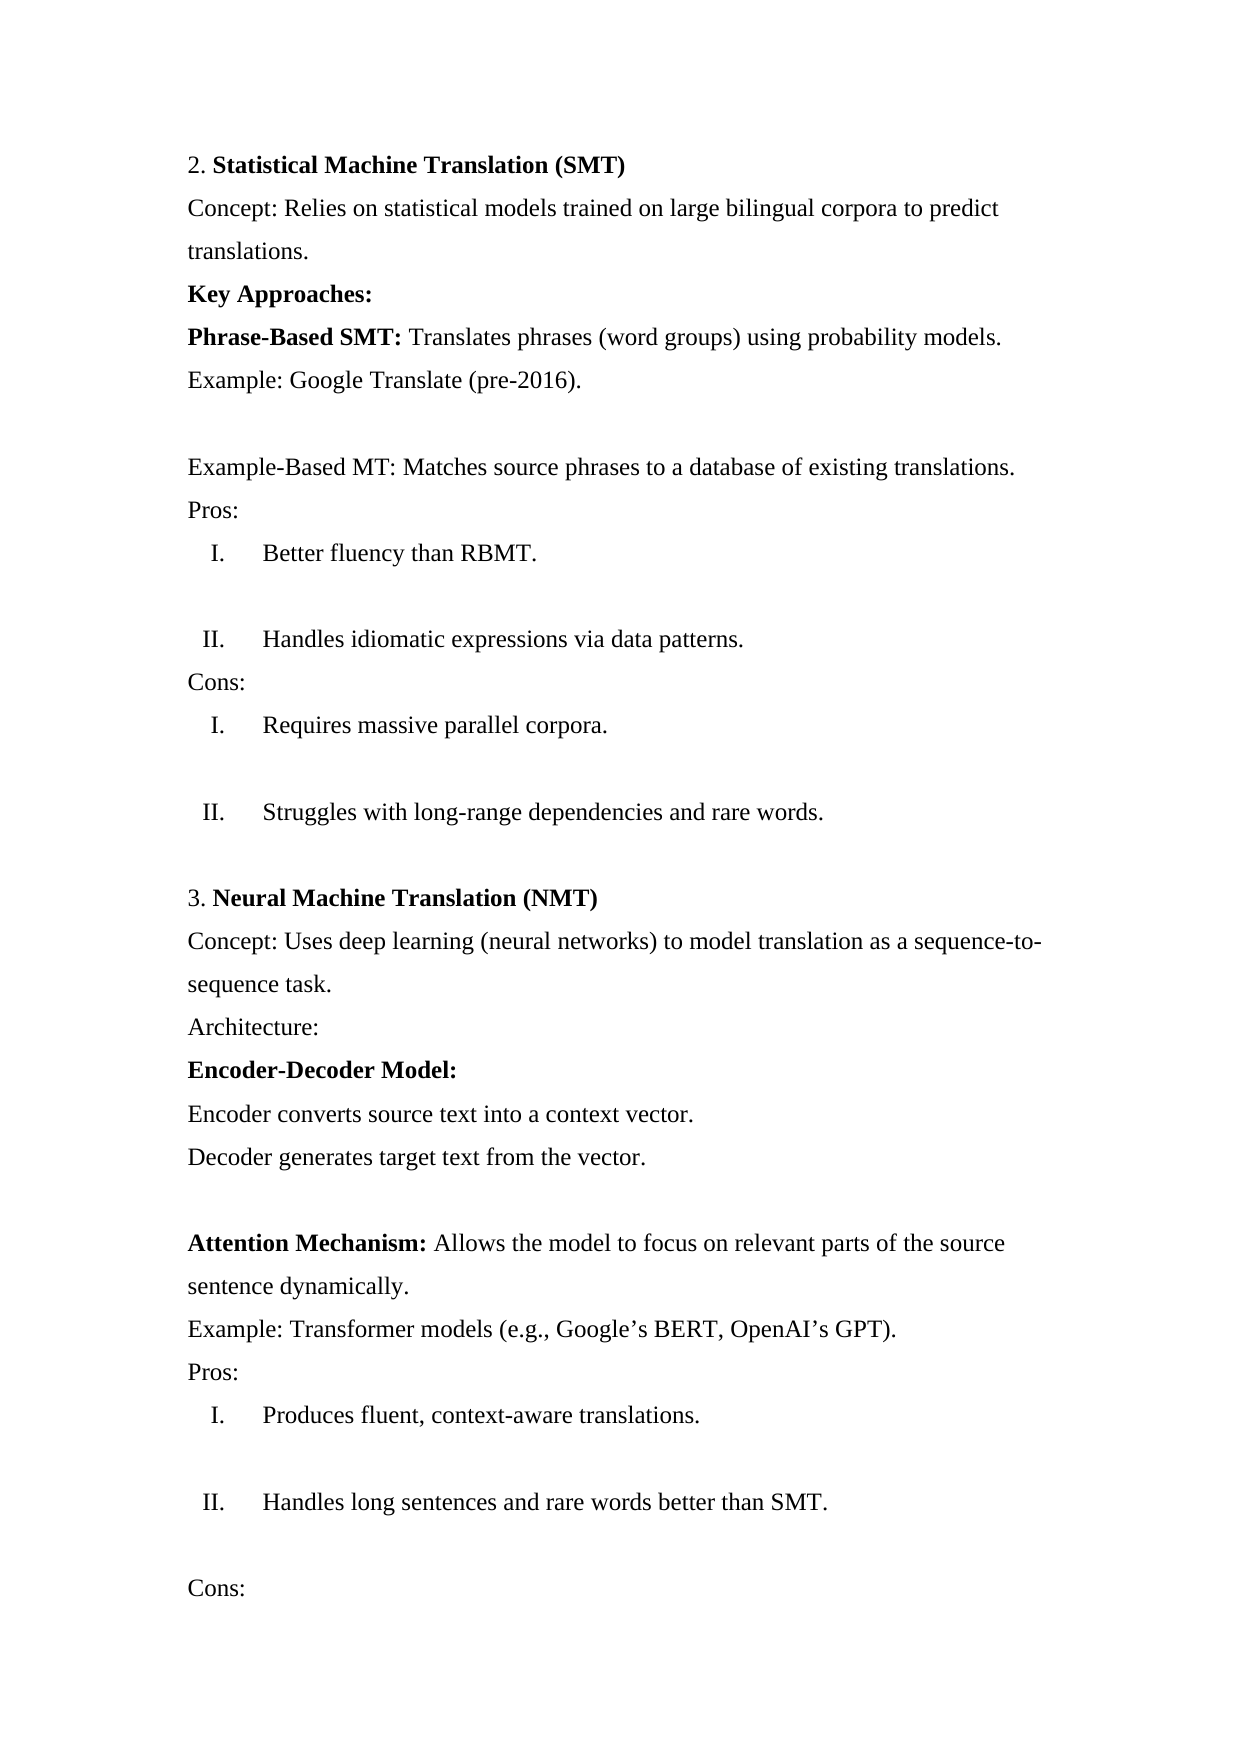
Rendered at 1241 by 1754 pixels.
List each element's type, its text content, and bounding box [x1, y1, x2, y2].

text Example-Based MT: Matches source phrases to a database of existing translations. [187, 452, 1053, 481]
text Attention Mechanism: Allows the model to focus on relevant parts of the source sentence dynamically. [187, 1228, 1053, 1300]
text Key Approaches: [187, 279, 1053, 308]
list Handles idiomatic expressions via data patterns. [225, 624, 1053, 653]
text 3. Neural Machine Translation (NMT) [187, 883, 1053, 912]
list Requires massive parallel corpora. [225, 711, 1053, 739]
text Example: Google Translate (pre-2016). [187, 366, 1053, 394]
text Encoder-Decoder Model: [187, 1056, 1053, 1084]
text Concept: Uses deep learning (neural networks) to model translation as a sequence-to-sequence task. [187, 926, 1053, 998]
text Pros: [187, 1357, 1053, 1386]
text Concept: Relies on statistical models trained on large bilingual corpora to predict translations. [187, 193, 1053, 265]
text 2. Statistical Machine Translation (SMT) [187, 150, 1053, 179]
list Produces fluent, context-aware translations. [225, 1401, 1053, 1429]
list Struggles with long-range dependencies and rare words. [225, 797, 1053, 826]
text Decoder generates target text from the vector. [187, 1142, 1053, 1171]
text Cons: [187, 667, 1053, 696]
text Pros: [187, 495, 1053, 524]
text Architecture: [187, 1012, 1053, 1041]
list Handles long sentences and rare words better than SMT. [225, 1487, 1053, 1516]
text Cons: [187, 1573, 1053, 1602]
list Better fluency than RBMT. [225, 538, 1053, 567]
text Encoder converts source text into a context vector. [187, 1099, 1053, 1127]
text Example: Transformer models (e.g., Google’s BERT, OpenAI’s GPT). [187, 1314, 1053, 1343]
text Phrase-Based SMT: Translates phrases (word groups) using probability models. [187, 322, 1053, 351]
